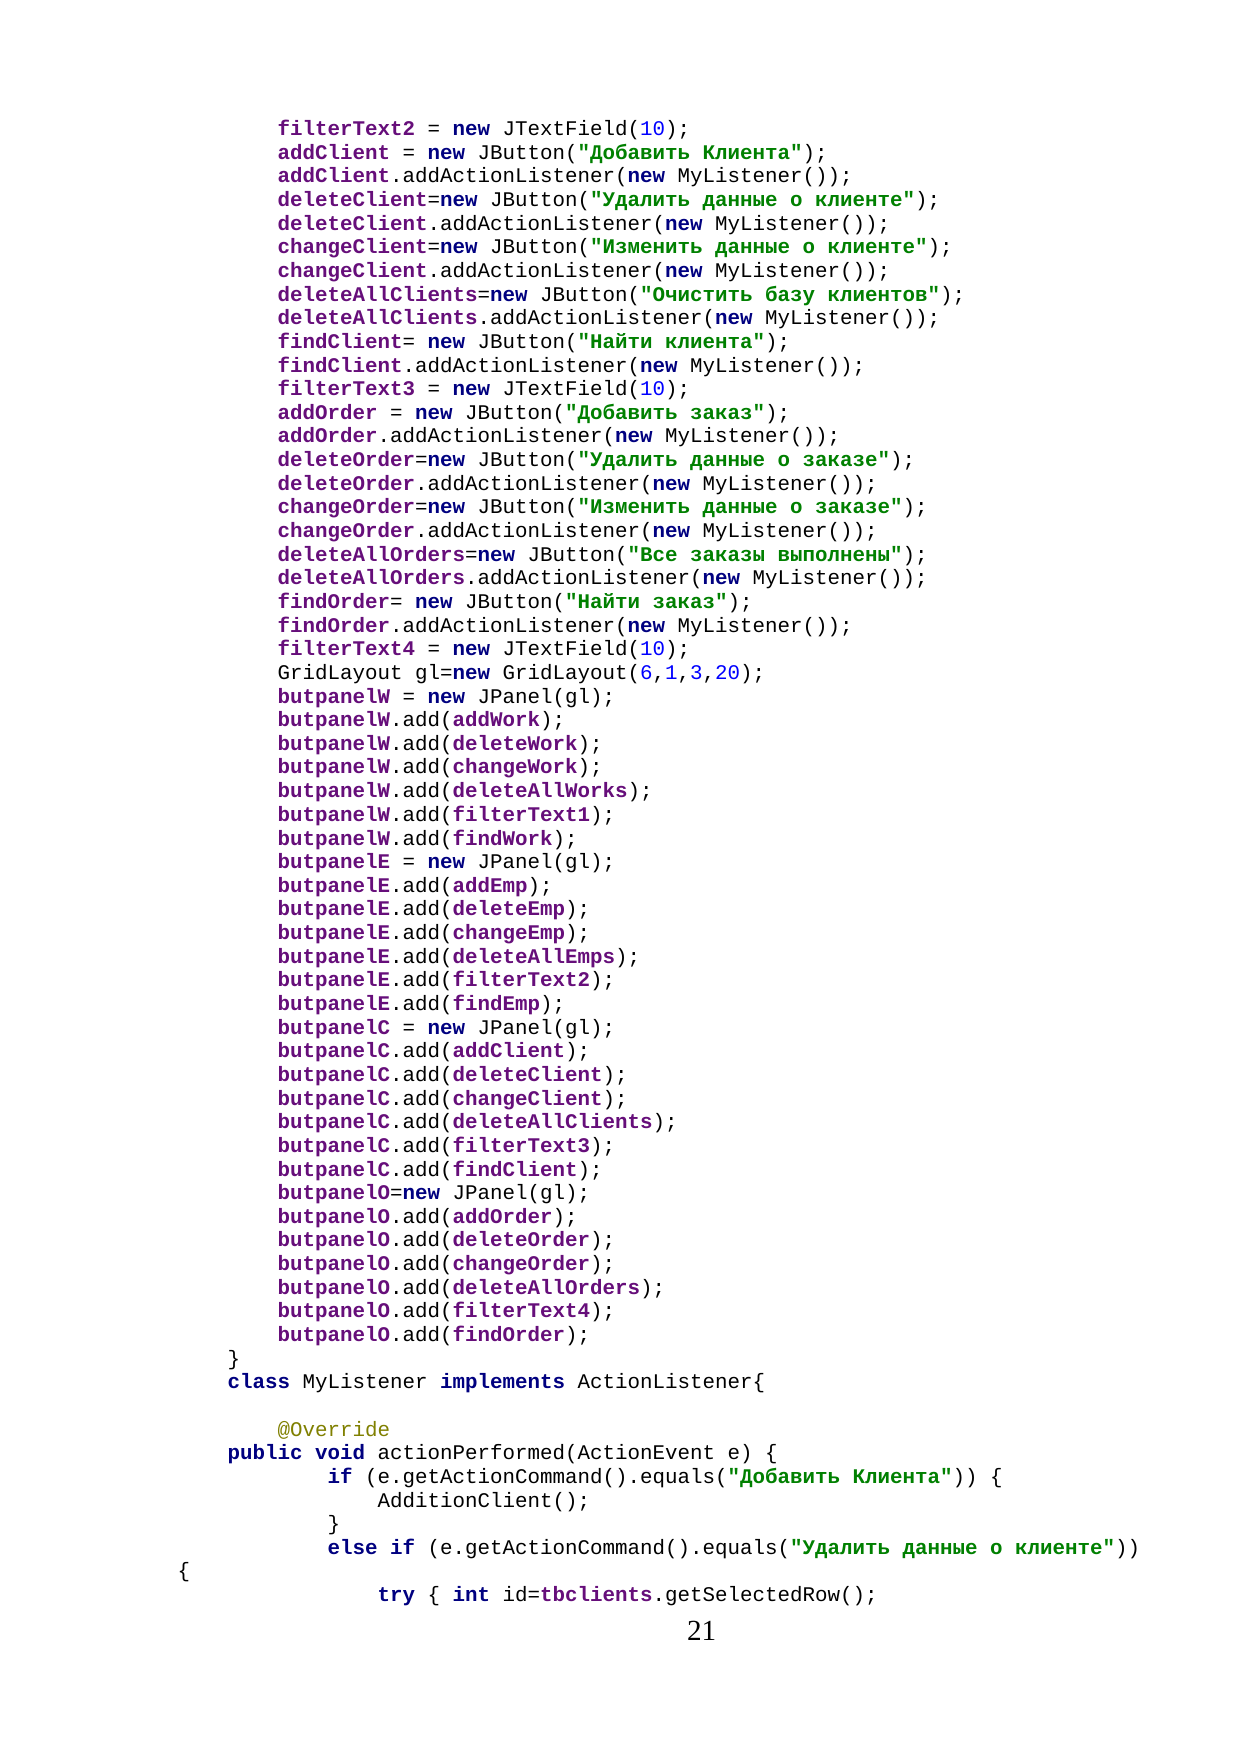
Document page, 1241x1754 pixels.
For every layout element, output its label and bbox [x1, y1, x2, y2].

text [177, 118, 1152, 1608]
